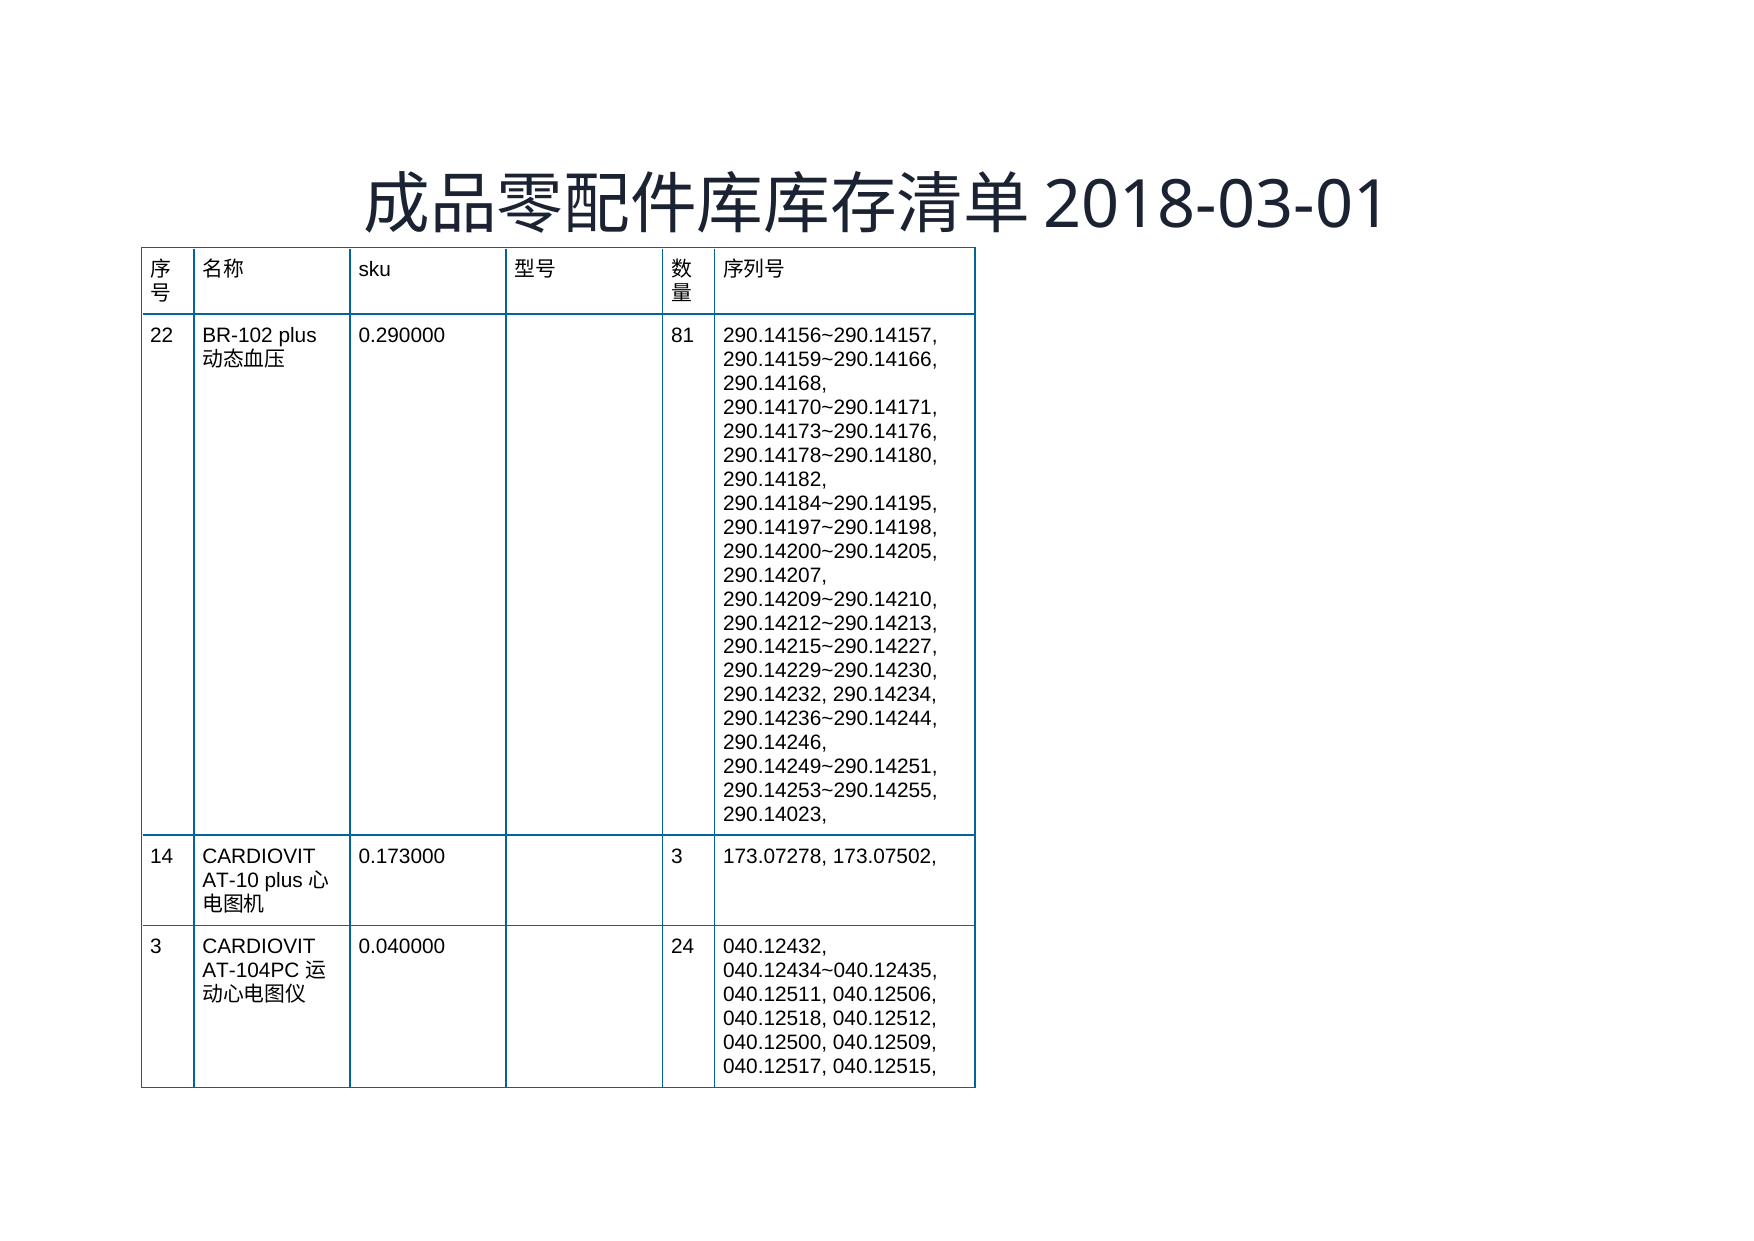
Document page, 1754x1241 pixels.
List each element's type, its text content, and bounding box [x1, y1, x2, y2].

table_header 型号 [507, 248, 662, 313]
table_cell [715, 926, 974, 1086]
table_header 序号 [142, 248, 194, 313]
table_cell 14 [142, 835, 193, 924]
table_cell 3 [142, 926, 193, 1086]
table_cell 290.14156~290.14157, 290.14159~290.14166, 290.14168, 290.14170~290.14171, 290.14173~290.14176, 290.14178~290.14180, 290.14182, 290.14184~290.14195, 290.14197~290.14198, 290.14200~290.14205, 290.14207, 290.14209~290.14210, 290.14212~290.14213, 290.14215~290.14227, 290.14229~290.14230, 290.14232, 290.14234, 290.14236~290.14244, 290.14246, 290.14249~290.14251, 290.14253~290.14255, 290.14023, [715, 315, 974, 834]
table_cell [507, 315, 662, 834]
table_cell 24 [663, 926, 714, 1086]
table_header sku [351, 248, 506, 313]
table_header 数量 [663, 248, 714, 313]
table_cell 0.173000 [351, 836, 505, 924]
table_cell [507, 836, 662, 924]
table_cell BR-102 plus 动态血压 [195, 315, 349, 834]
table_cell 173.07278, 173.07502, [715, 836, 974, 924]
table_cell 81 [663, 315, 714, 834]
table_header 序列号 [715, 248, 974, 313]
text 成品零配件库库存清单2018-03-01 [150, 150, 1604, 247]
table_cell 22 [142, 314, 193, 834]
table_cell [507, 926, 662, 1086]
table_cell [195, 926, 349, 1086]
table_cell 3 [663, 836, 714, 924]
table_cell 0.290000 [351, 315, 505, 834]
table_cell CARDIOVIT AT-10 plus 心电图机 [195, 836, 349, 924]
table_header 名称 [195, 248, 350, 313]
table_cell 0.040000 [351, 926, 505, 1086]
